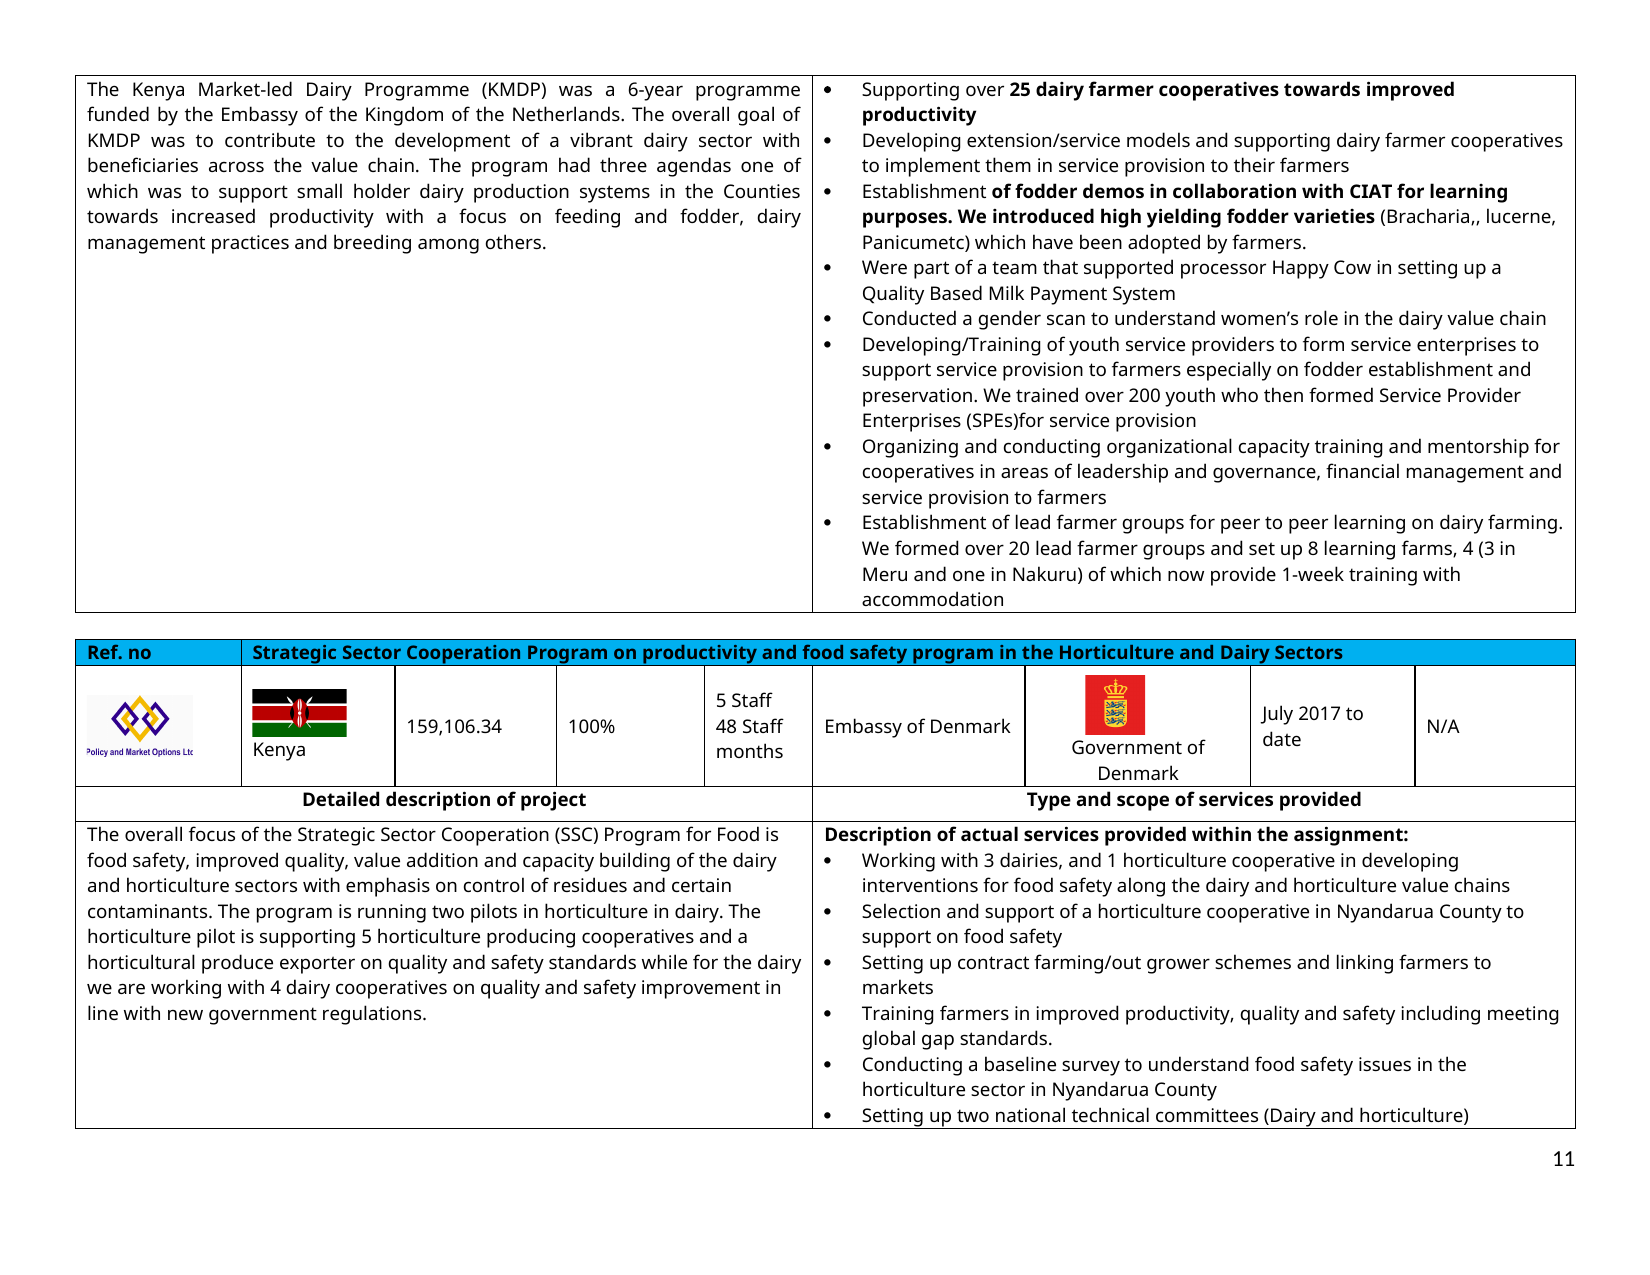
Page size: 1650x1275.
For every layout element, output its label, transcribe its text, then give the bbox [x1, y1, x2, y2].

table_header Strategic Sector Cooperation Program on productivity and food safety program in the Horticulture and Dairy Sectors [242, 640, 1575, 665]
table_header Ref. no [76, 640, 241, 665]
table_cell Kenya [242, 666, 394, 786]
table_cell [813, 822, 1575, 1128]
table_cell Government of Denmark [1026, 666, 1250, 786]
table_cell Embassy of Denmark [813, 666, 1024, 786]
picture [86, 695, 193, 757]
table_cell [76, 666, 241, 786]
table_cell 100% [557, 666, 704, 786]
table_cell 159,106.34 [396, 666, 556, 786]
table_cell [76, 76, 812, 612]
picture [1085, 675, 1146, 735]
picture [252, 689, 347, 737]
table_cell Detailed description of project [76, 787, 812, 821]
table_cell 5 Staff 48 Staff months [705, 666, 812, 786]
table_cell July 2017 to date [1251, 666, 1414, 786]
table_cell Type and scope of services provided [813, 787, 1575, 821]
table_cell N/A [1416, 666, 1575, 786]
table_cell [76, 822, 812, 1128]
